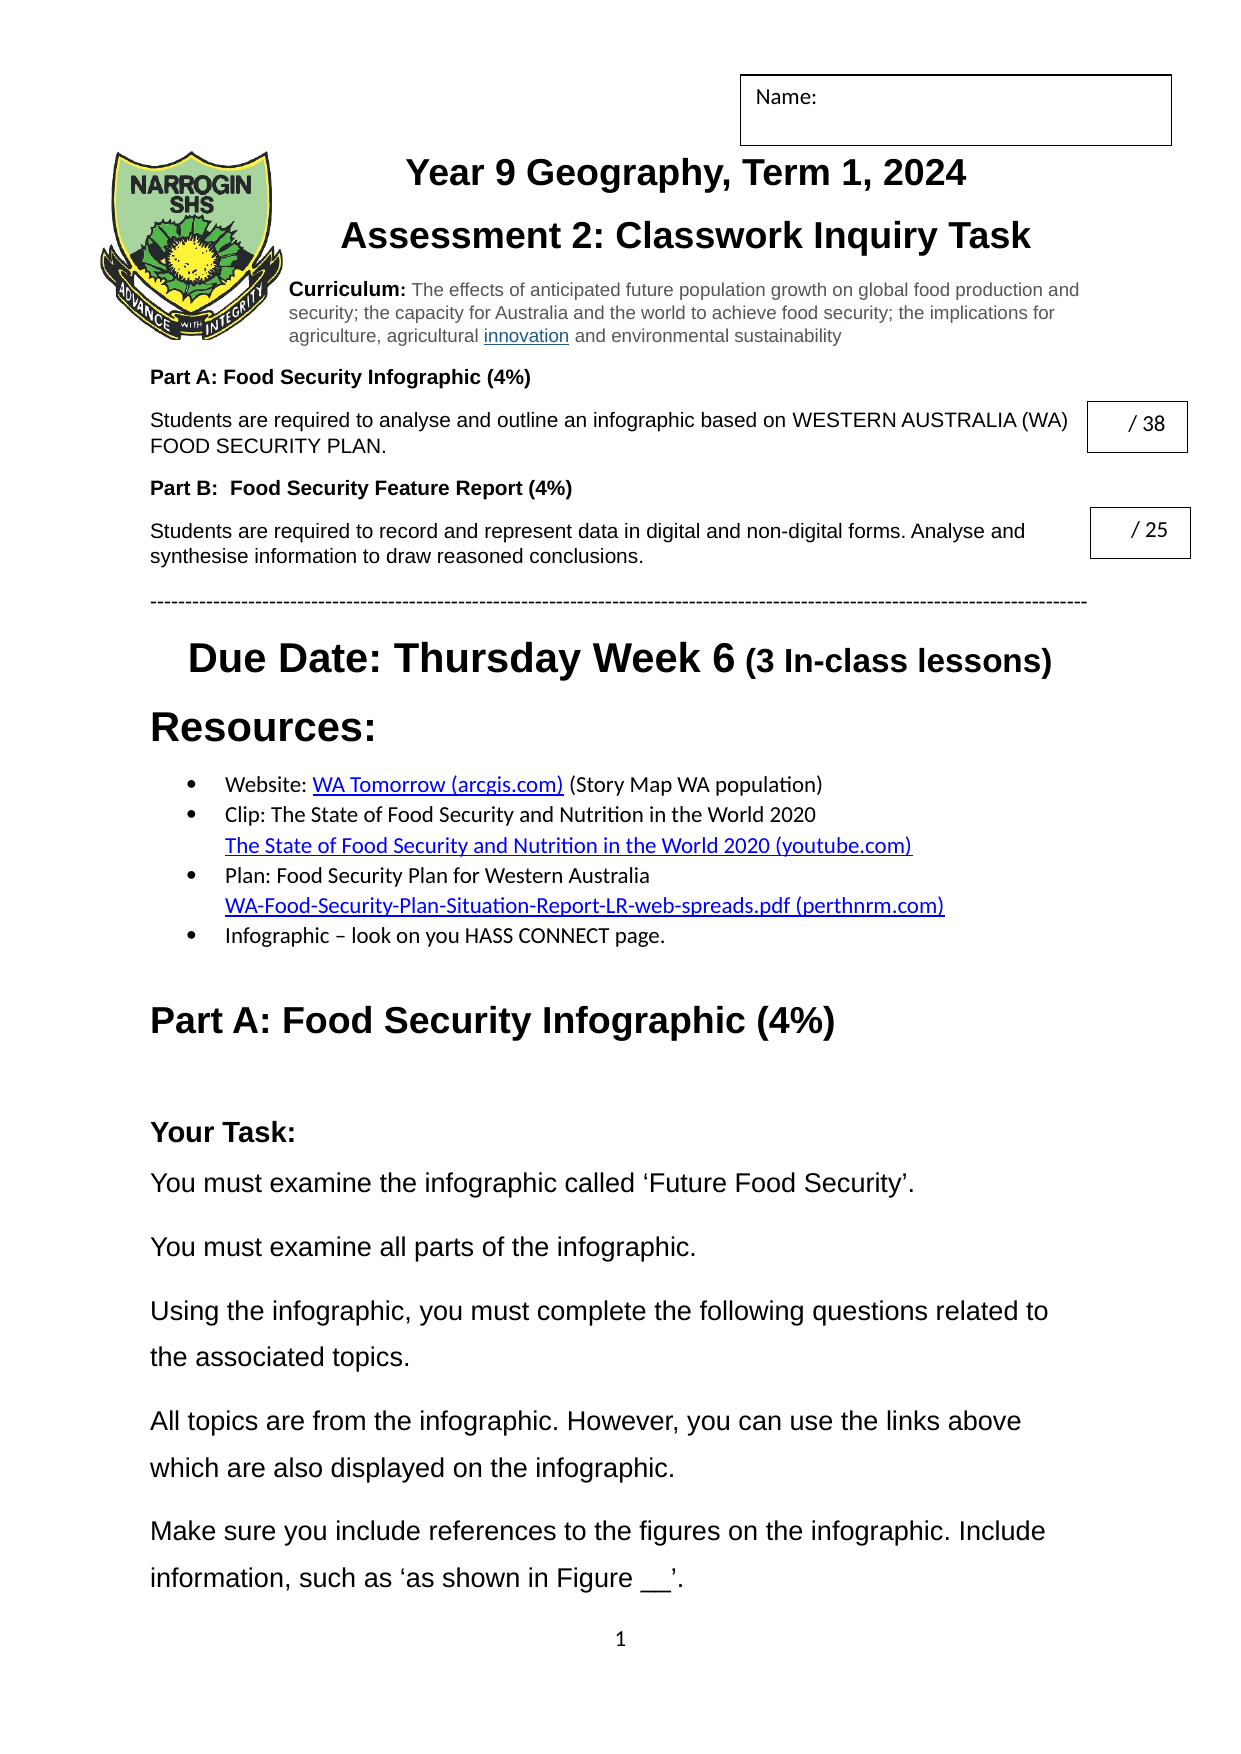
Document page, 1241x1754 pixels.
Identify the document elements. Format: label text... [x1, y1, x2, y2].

text You must examine the infographic called ‘Future Food Security’. [150, 1167, 1090, 1199]
text Students are required to analyse and outline an infographic based on WESTERN AUSTRALIA (WA) FOOD SECURITY PLAN. [150, 408, 1083, 457]
text Curriculum: The effects of anticipated future population growth on global food production and security; the capacity for Australia and the world to achieve food security; the implications for agriculture, agricultural innovation and environmental sustainability [150, 276, 1083, 347]
list The State of Food Security and Nutrition in the World 2020 (youtube.com) [225, 831, 1090, 859]
text Due Date: Thursday Week 6 (3 In-class lessons) [150, 634, 1090, 682]
text Part B: Food Security Feature Report (4%) [150, 476, 1083, 500]
text -------------------------------------------------------------------------------------------------------------------------------------- [150, 587, 1090, 615]
list Plan: Food Security Plan for Western Australia [187, 861, 1090, 889]
text Using the infographic, you must complete the following questions related to the associated topics. [150, 1294, 1090, 1373]
text You must examine all parts of the infographic. [150, 1231, 1090, 1262]
list Clip: The State of Food Security and Nutrition in the World 2020 [187, 801, 1090, 829]
list Infographic – look on you HASS CONNECT page. [187, 921, 1090, 949]
text Make sure you include references to the figures on the infographic. Include information, such as ‘as shown in Figure __’. [150, 1515, 1090, 1593]
text Students are required to record and represent data in digital and non-digital forms. Analyse and synthesise information to draw reasoned conclusions. [150, 518, 1090, 568]
text Part A: Food Security Infographic (4%) [150, 365, 1083, 389]
text All topics are from the infographic. However, you can use the links above which are also displayed on the infographic. [150, 1405, 1090, 1483]
text Assessment 2: Classwork Inquiry Task [283, 213, 1083, 256]
text Year 9 Geography, Term 1, 2024 [283, 150, 1083, 193]
list Website: WA Tomorrow (arcgis.com) (Story Map WA population) [187, 770, 1090, 798]
text Resources: [150, 702, 1090, 750]
picture [98, 150, 283, 338]
text Your Task: [150, 1114, 1090, 1148]
text Part A: Food Security Infographic (4%) [150, 998, 1083, 1042]
list WA-Food-Security-Plan-Situation-Report-LR-web-spreads.pdf (perthnrm.com) [225, 891, 1090, 919]
